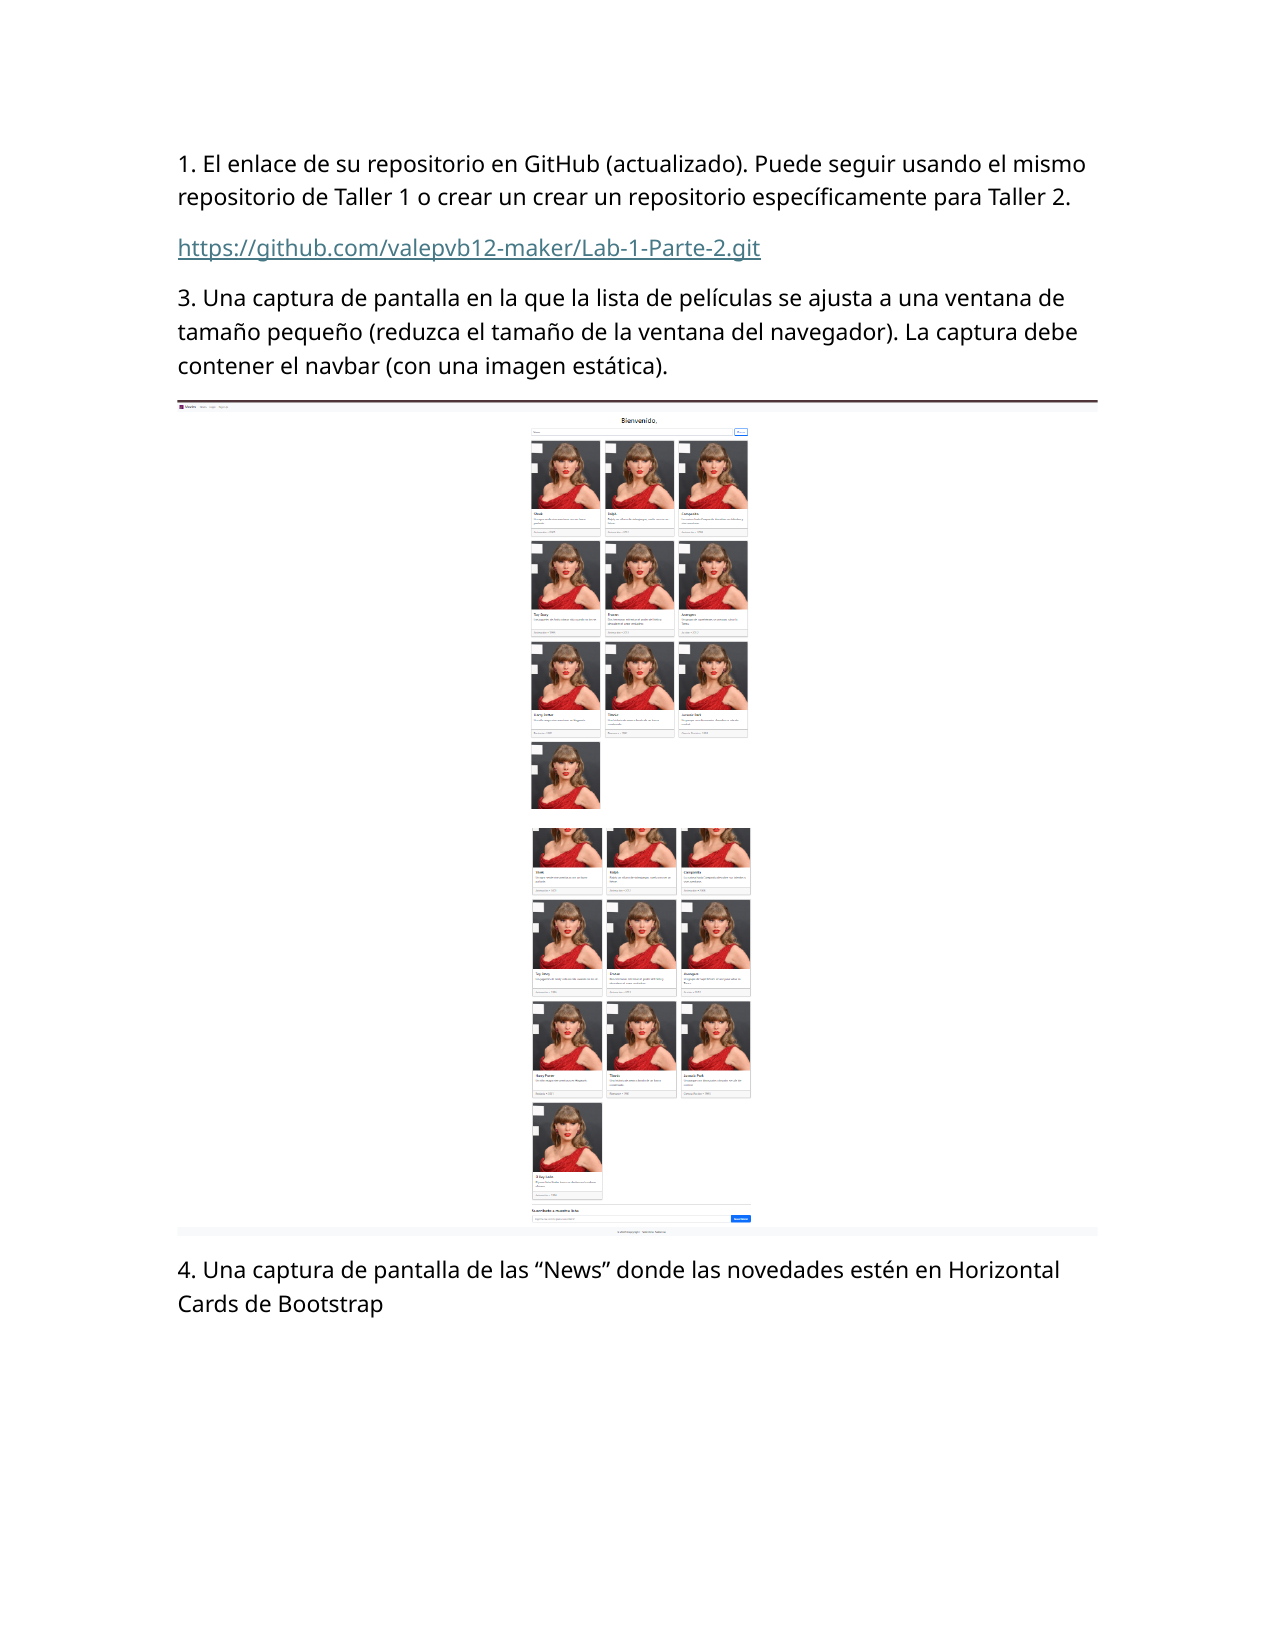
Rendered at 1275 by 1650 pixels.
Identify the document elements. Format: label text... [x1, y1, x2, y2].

picture [177, 828, 1098, 1236]
text https://github.com/valepvb12-maker/Lab-1-Parte-2.git [177, 232, 1098, 263]
text 3. Una captura de pantalla en la que la lista de películas se ajusta a una ventana de tamaño pequeño (reduzca el tamaño de la ventana del navegador). La captura debe contener el navbar (con una imagen estática). [177, 282, 1098, 381]
picture [177, 400, 1098, 809]
text 1. El enlace de su repositorio en GitHub (actualizado). Puede seguir usando el mismo repositorio de Taller 1 o crear un crear un repositorio específicamente para Taller 2. [177, 148, 1098, 213]
text 4. Una captura de pantalla de las “News” donde las novedades estén en Horizontal Cards de Bootstrap [177, 1254, 1098, 1319]
